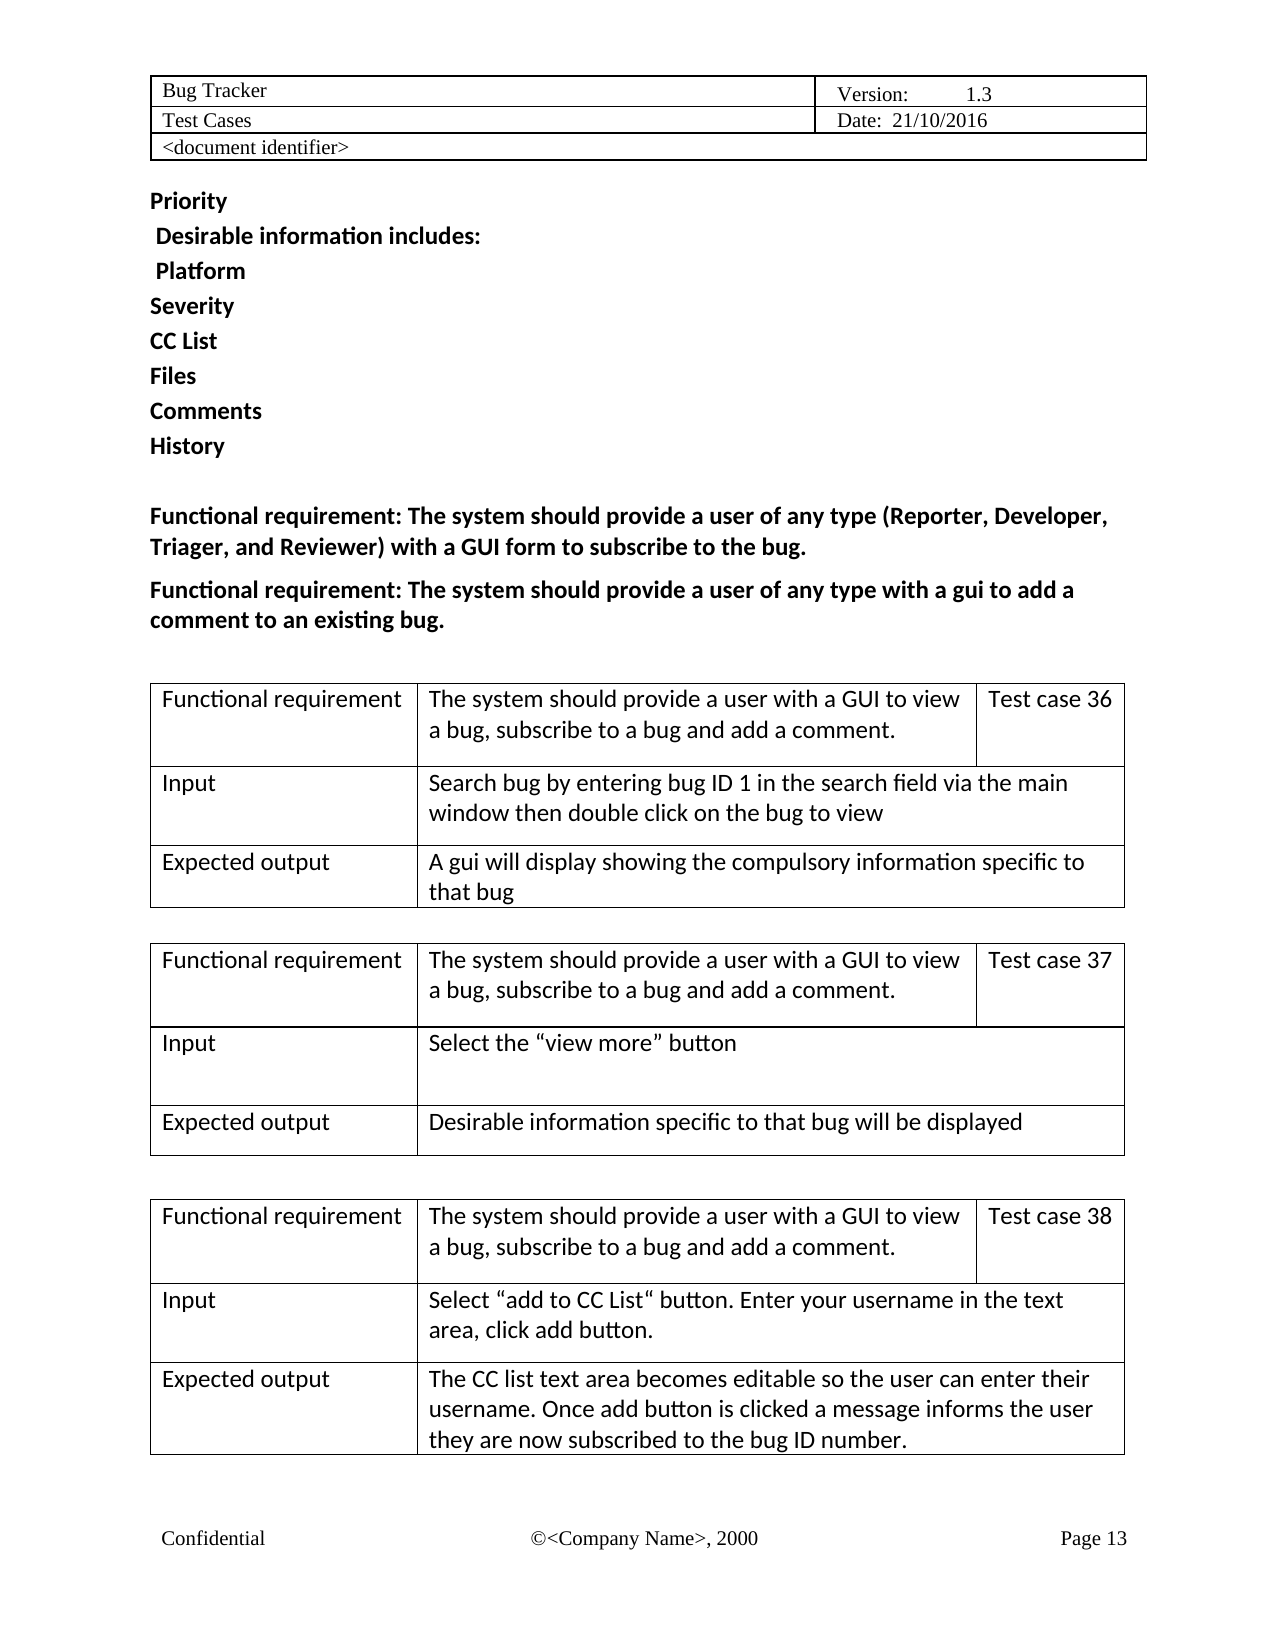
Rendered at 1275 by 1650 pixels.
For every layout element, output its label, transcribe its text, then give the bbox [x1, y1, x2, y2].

table_cell Expected output [151, 1106, 417, 1155]
table_header The system should provide a user with a GUI to view a bug, subscribe to a bug and add a comment. [418, 684, 976, 766]
table_header Test case 36 [977, 684, 1124, 766]
table_cell Input [151, 767, 417, 845]
table_cell Expected output [151, 1363, 417, 1454]
text Platform [150, 255, 1125, 286]
text Files [150, 360, 1125, 391]
text Priority [150, 185, 1125, 216]
text CC List [150, 325, 1125, 356]
table_cell Input [151, 1284, 417, 1362]
text Severity [150, 290, 1125, 321]
table_header Functional requirement [151, 944, 417, 1026]
table_cell The CC list text area becomes editable so the user can enter their username. Once add button is clicked a message informs the user they are now subscribed to the bug ID number. [418, 1363, 1124, 1454]
table_cell Expected output [151, 846, 417, 907]
table_cell A gui will display showing the compulsory information specific to that bug [418, 846, 1124, 907]
text History [150, 430, 1125, 461]
table_cell Search bug by entering bug ID 1 in the search field via the main window then double click on the bug to view [418, 767, 1124, 845]
text Comments [150, 395, 1125, 426]
table_cell Select “add to CC List“ button. Enter your username in the text area, click add button. [418, 1284, 1124, 1362]
table_header Functional requirement [151, 684, 417, 766]
table_cell Desirable information specific to that bug will be displayed [418, 1106, 1124, 1155]
table_header Functional requirement [151, 1200, 417, 1283]
table_header Test case 38 [977, 1200, 1124, 1283]
table_header The system should provide a user with a GUI to view a bug, subscribe to a bug and add a comment. [418, 1200, 976, 1283]
table_header Test case 37 [977, 944, 1124, 1026]
table_cell Select the “view more” button [418, 1028, 1124, 1105]
text Functional requirement: The system should provide a user of any type (Reporter, Developer, Triager, and Reviewer) with a GUI form to subscribe to the bug. [150, 500, 1125, 561]
text Functional requirement: The system should provide a user of any type with a gui to add a comment to an existing bug. [150, 574, 1125, 635]
table_header The system should provide a user with a GUI to view a bug, subscribe to a bug and add a comment. [418, 944, 976, 1026]
table_cell Input [151, 1028, 417, 1105]
text Desirable information includes: [150, 220, 1125, 251]
